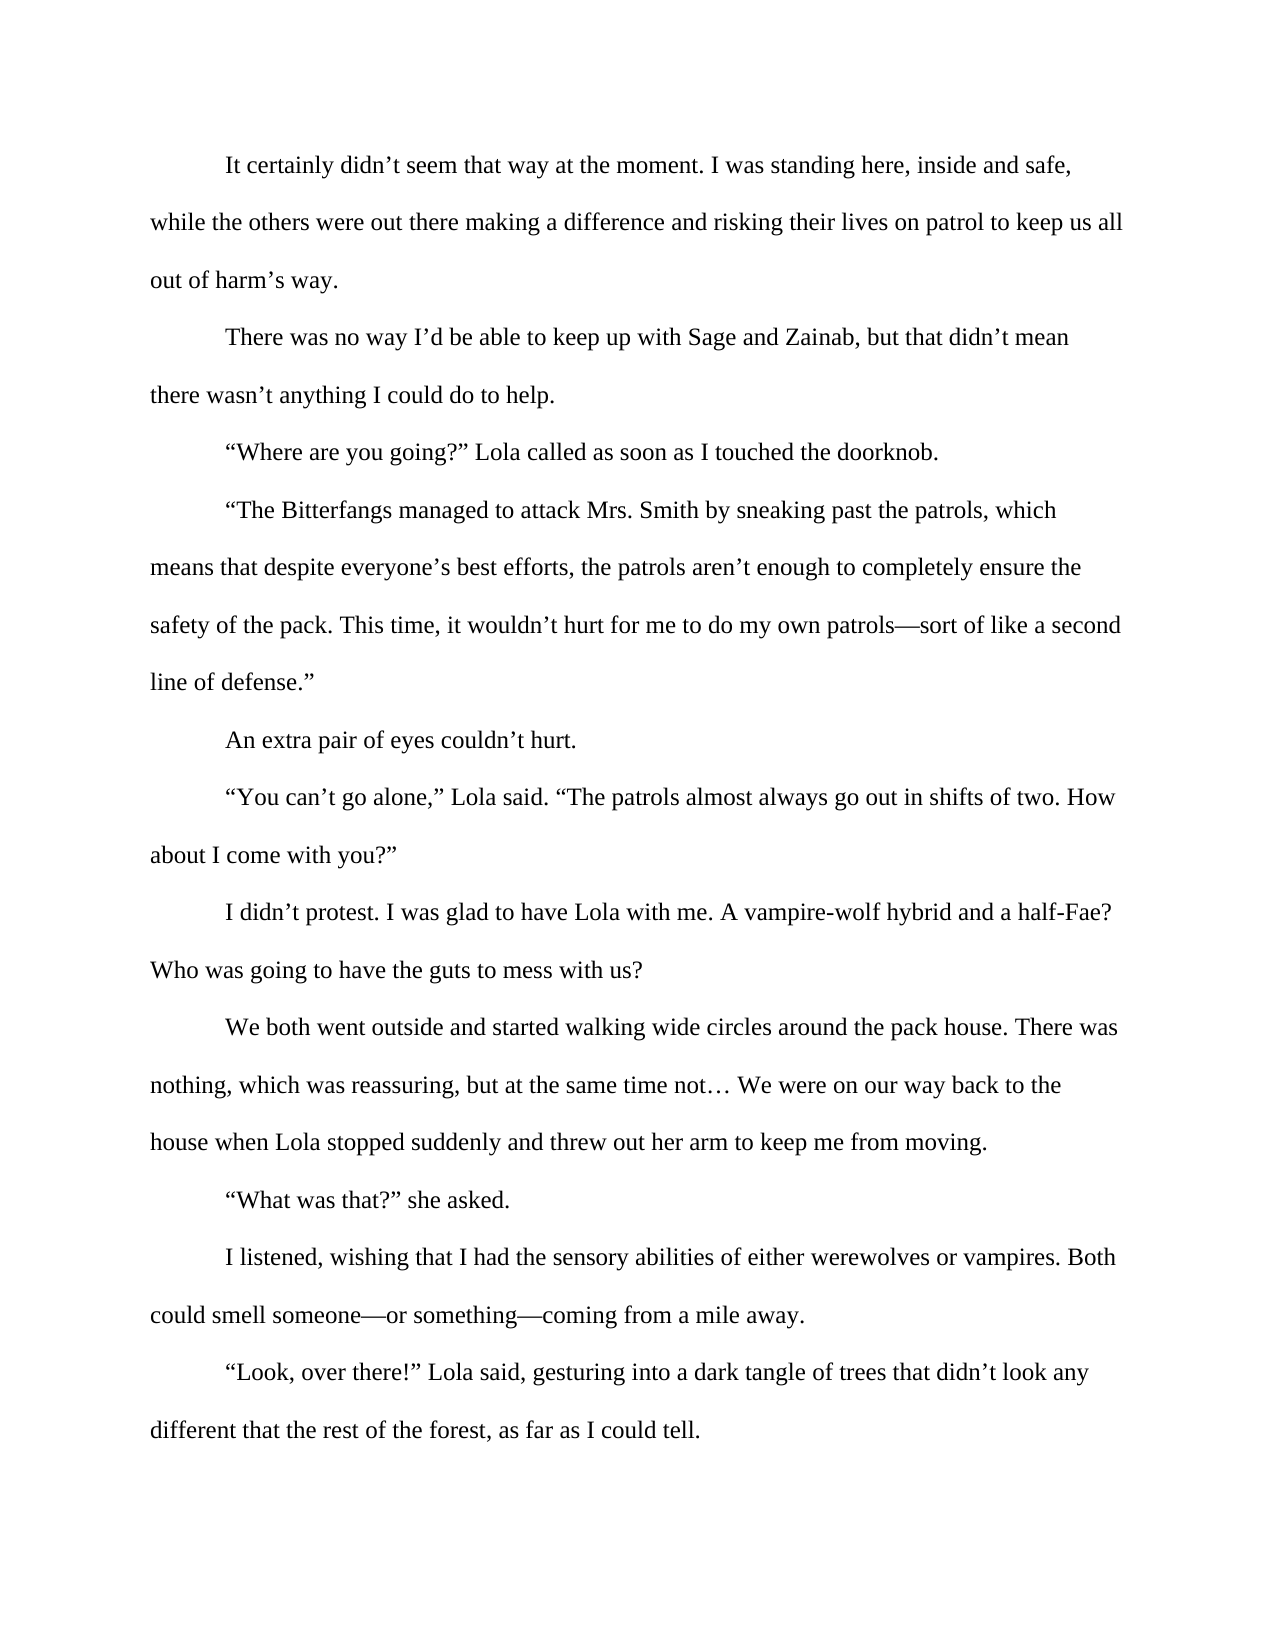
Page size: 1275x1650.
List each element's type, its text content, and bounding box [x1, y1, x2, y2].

text “Look, over there!” Lola said, gesturing into a dark tangle of trees that didn’t look any different that the rest of the forest, as far as I could tell. [150, 1357, 1125, 1444]
text We both went outside and started walking wide circles around the pack house. There was nothing, which was reassuring, but at the same time not… We were on our way back to the house when Lola stopped suddenly and threw out her arm to keep me from moving. [150, 1012, 1125, 1156]
text “What was that?” she asked. [150, 1185, 1125, 1214]
text It certainly didn’t seem that way at the moment. I was standing here, inside and safe, while the others were out there making a difference and risking their lives on patrol to keep us all out of harm’s way. [150, 150, 1125, 294]
text “You can’t go alone,” Lola said. “The patrols almost always go out in shifts of two. How about I come with you?” [150, 782, 1125, 869]
text “Where are you going?” Lola called as soon as I touched the doorknob. [150, 437, 1125, 466]
text There was no way I’d be able to keep up with Sage and Zainab, but that didn’t mean there wasn’t anything I could do to help. [150, 322, 1125, 409]
text I listened, wishing that I had the sensory abilities of either werewolves or vampires. Both could smell someone—or something—coming from a mile away. [150, 1242, 1125, 1329]
text “The Bitterfangs managed to attack Mrs. Smith by sneaking past the patrols, which means that despite everyone’s best efforts, the patrols aren’t enough to completely ensure the safety of the pack. This time, it wouldn’t hurt for me to do my own patrols—sort of like a second line of defense.” [150, 495, 1125, 696]
text An extra pair of eyes couldn’t hurt. [150, 725, 1125, 754]
text I didn’t protest. I was glad to have Lola with me. A vampire-wolf hybrid and a half-Fae? Who was going to have the guts to mess with us? [150, 897, 1125, 984]
